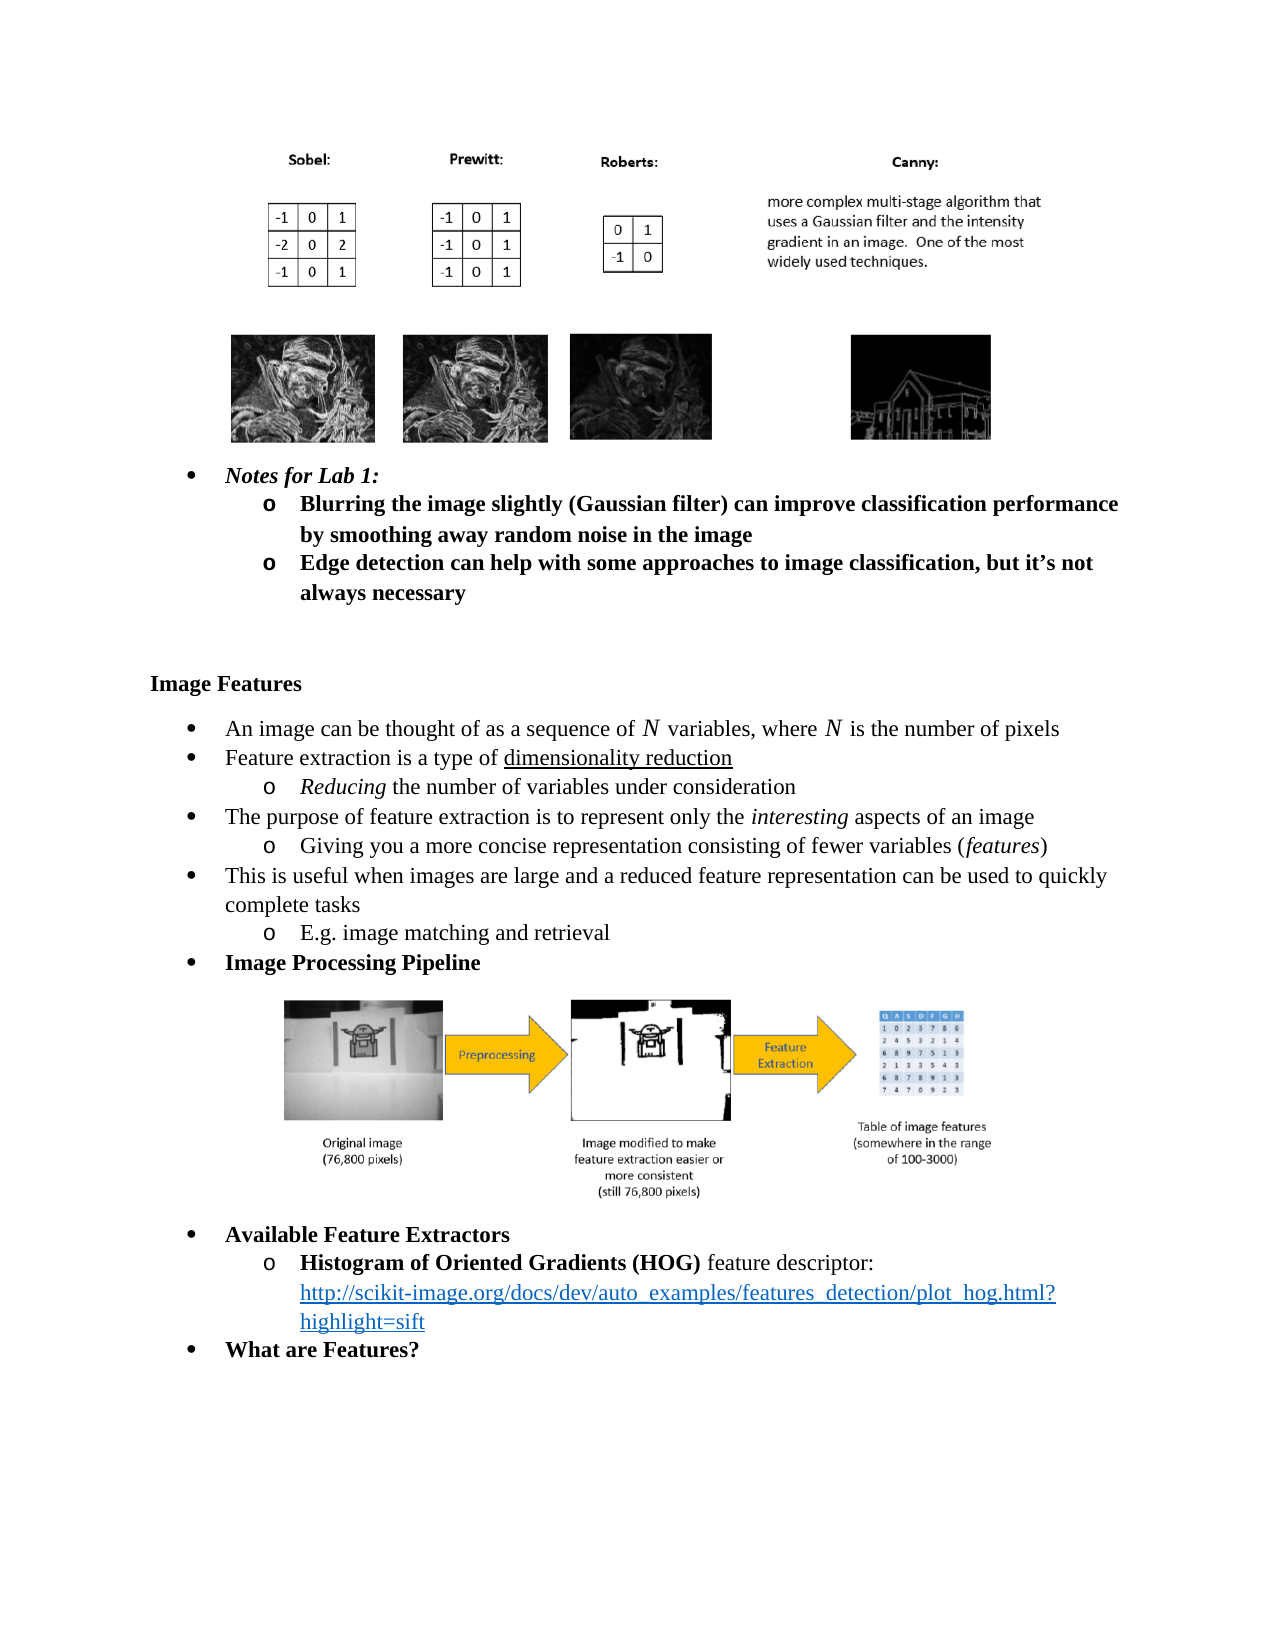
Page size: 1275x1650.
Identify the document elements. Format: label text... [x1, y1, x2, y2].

list Giving you a more concise representation consisting of fewer variables (features) [262, 832, 1125, 860]
list An image can be thought of as a sequence of variables, where is the number of pixels [187, 715, 1125, 742]
list E.g. image matching and retrieval [262, 919, 1125, 947]
list Reducing the number of variables under consideration [262, 773, 1125, 801]
list Image Processing Pipeline [187, 949, 1125, 976]
picture [279, 994, 996, 1202]
list Histogram of Oriented Gradients (HOG) feature descriptor: http://scikit-image.org/docs/dev/auto_examples/features_detection/plot_hog.html?highlight=sift [262, 1249, 1125, 1334]
list Notes for Lab 1: [187, 462, 1125, 488]
list The purpose of feature extraction is to represent only the interesting aspects of an image [187, 803, 1125, 830]
list This is useful when images are large and a reduced feature representation can be used to quickly complete tasks [187, 862, 1125, 917]
list Edge detection can help with some approaches to image classification, but it’s not always necessary [262, 549, 1125, 606]
list Blurring the image slightly (Gaussian filter) can improve classification performance by smoothing away random noise in the image [262, 490, 1125, 547]
text Image Features [150, 670, 1125, 696]
list What are Features? [187, 1336, 1125, 1363]
list Available Feature Extractors [187, 1221, 1125, 1247]
picture [225, 150, 1050, 444]
list Feature extraction is a type of dimensionality reduction [187, 744, 1125, 771]
